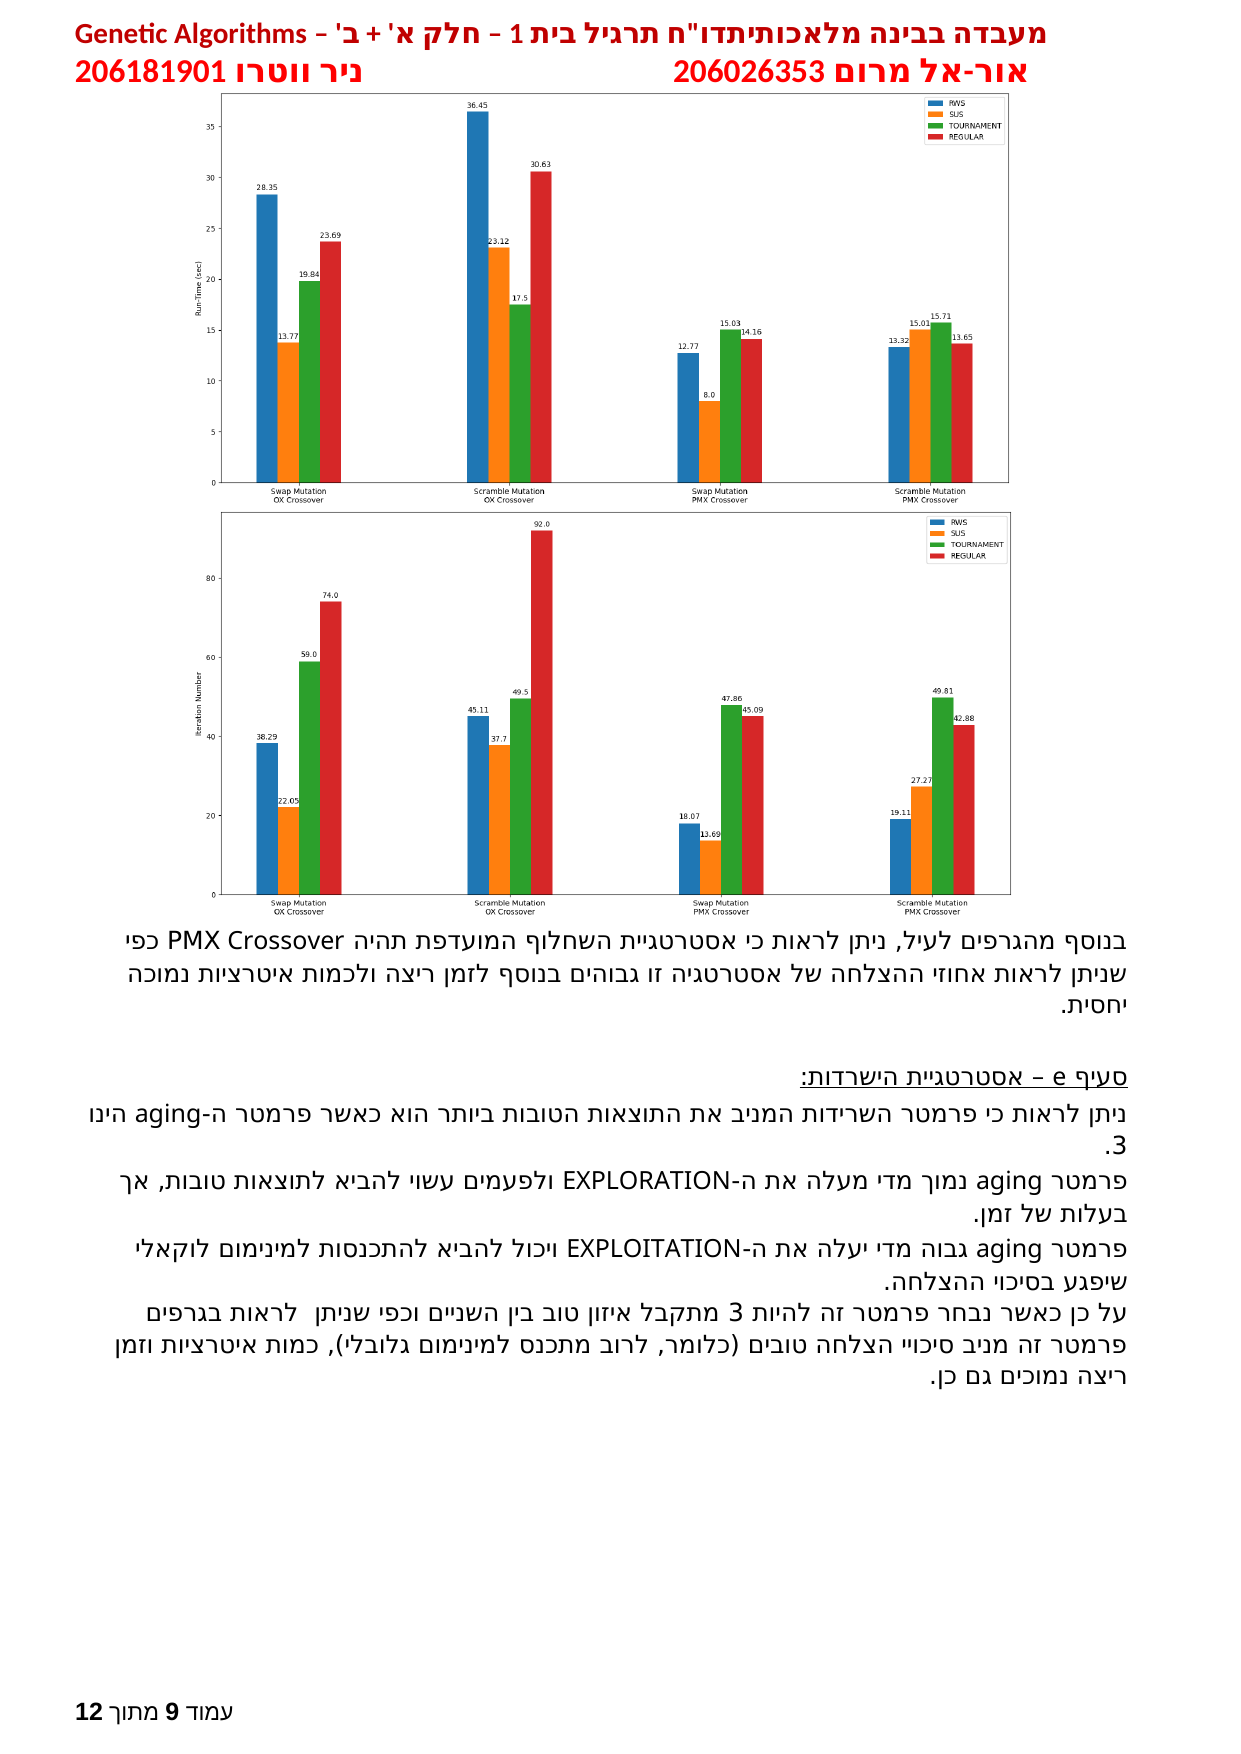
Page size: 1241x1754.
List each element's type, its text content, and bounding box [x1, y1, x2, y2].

list ניתן לראות כי פרמטר השרידות המניב את התוצאות הטובות ביותר הוא כאשר פרמטר ה-aging הינו 3. [75, 1095, 1128, 1161]
picture [189, 506, 1013, 921]
list בנוסף מהגרפים לעיל, ניתן לראות כי אסטרטגיית השחלוף המועדפת תהיה PMX Crossover כפי שניתן לראות אחוזי ההצלחה של אסטרטגיה זו גבוהים בנוסף לזמן ריצה ולכמות איטרציות נמוכה יחסית. [75, 922, 1128, 1019]
picture [189, 91, 1013, 505]
list על כן כאשר נבחר פרמטר זה להיות 3 מתקבל איזון טוב בין השניים וכפי שניתן לראות בגרפים פרמטר זה מניב סיכויי הצלחה טובים (כלומר, לרוב מתכנס למינימום גלובלי), כמות איטרציות וזמן ריצה נמוכים גם כן. [75, 1299, 1128, 1391]
list פרמטר aging גבוה מדי יעלה את ה-EXPLOITATION ויכול להביא להתכנסות למינימום לוקאלי שיפגע בסיכוי ההצלחה. [75, 1231, 1128, 1296]
list פרמטר aging נמוך מדי מעלה את ה-EXPLORATION ולפעמים עשוי להביא לתוצאות טובות, אך בעלות של זמן. [75, 1163, 1128, 1228]
list סעיף e – אסטרטגיית הישרדות: [75, 1058, 1128, 1092]
